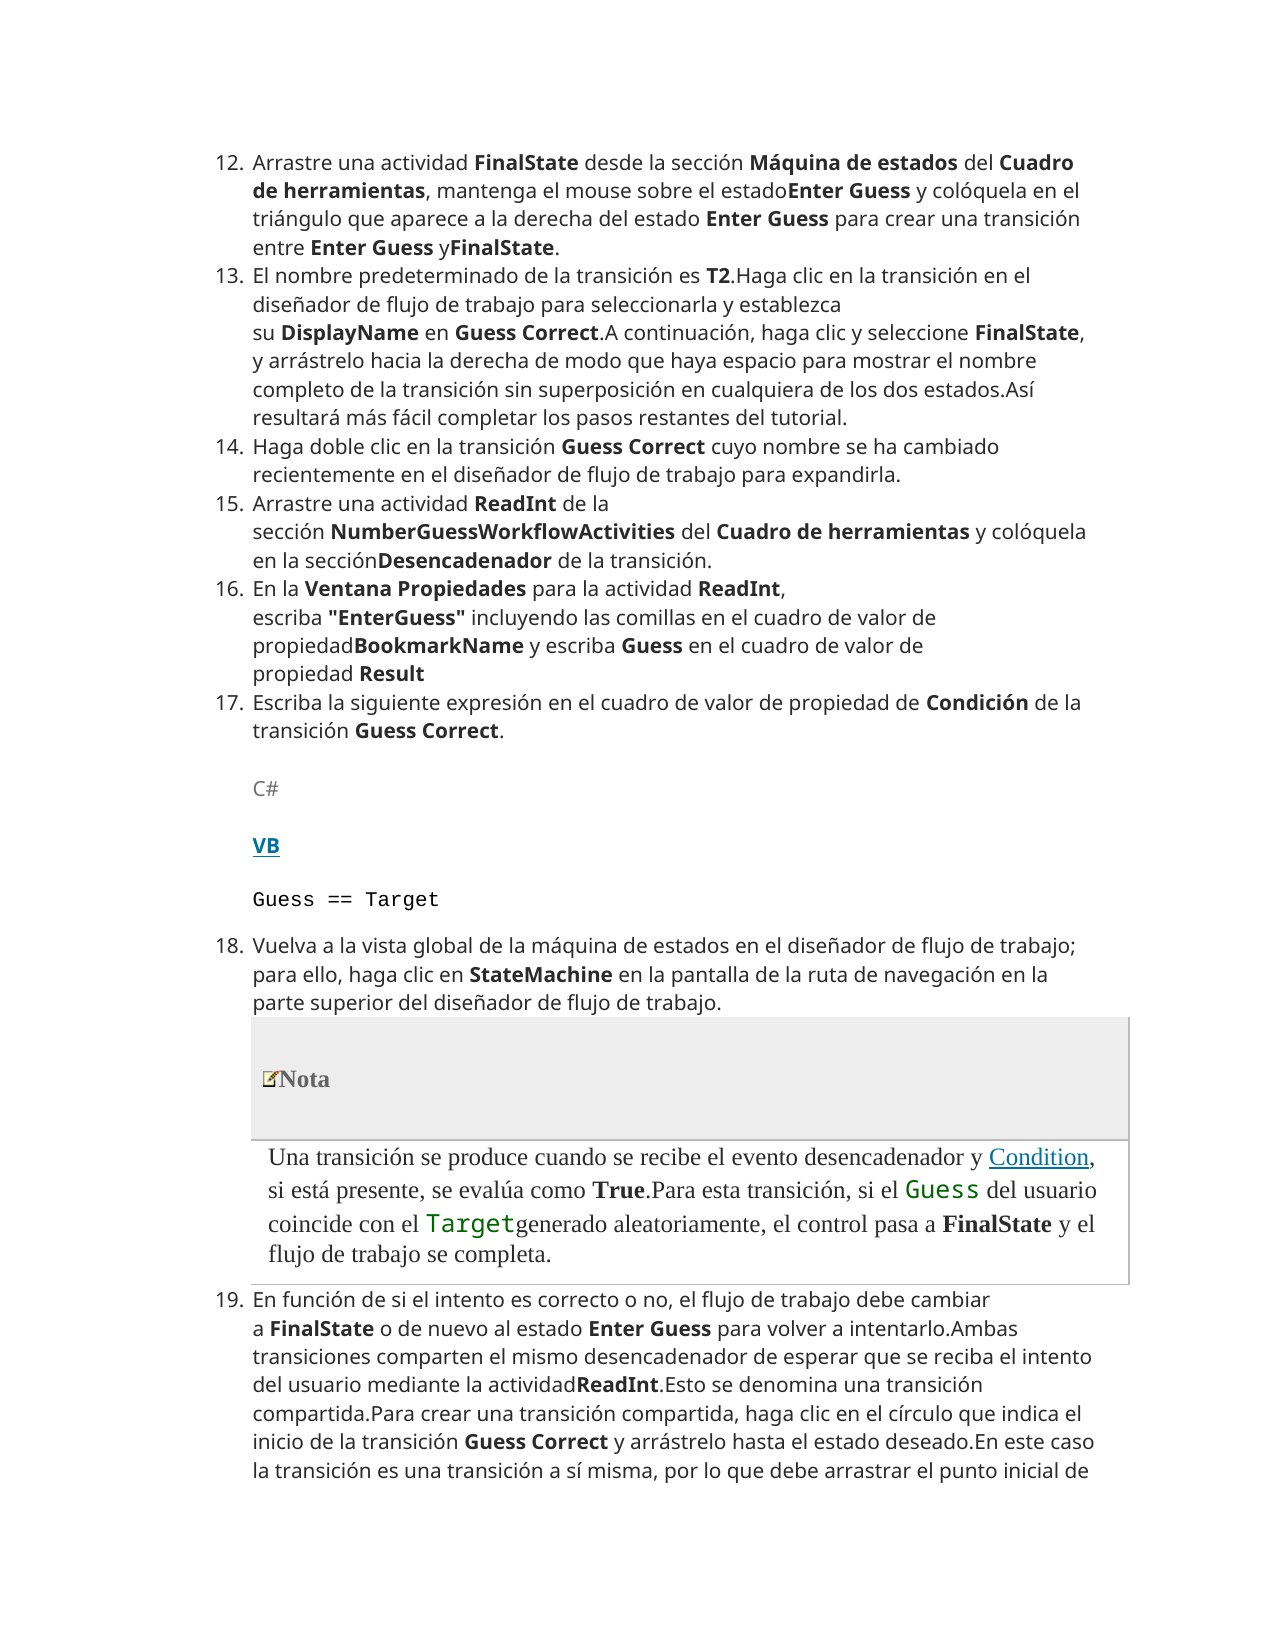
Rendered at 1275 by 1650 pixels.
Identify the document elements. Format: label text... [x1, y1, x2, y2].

list En la Ventana Propiedades para la actividad ReadInt, escriba "EnterGuess" incluyendo las comillas en el cuadro de valor de propiedadBookmarkName y escriba Guess en el cuadro de valor de propiedad Result [215, 574, 1098, 688]
list Haga doble clic en la transición Guess Correct cuyo nombre se ha cambiado recientemente en el diseñador de flujo de trabajo para expandirla. [215, 432, 1098, 489]
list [215, 1285, 1098, 1484]
list Arrastre una actividad ReadInt de la sección NumberGuessWorkflowActivities del Cuadro de herramientas y colóquela en la secciónDesencadenador de la transición. [215, 489, 1098, 574]
list Vuelva a la vista global de la máquina de estados en el diseñador de flujo de trabajo; para ello, haga clic en StateMachine en la pantalla de la ruta de navegación en la parte superior del diseñador de flujo de trabajo. [215, 932, 1098, 1017]
table_header Nota [251, 1017, 1128, 1139]
table_cell Una transición se produce cuando se recibe el evento desencadenador y Condition, si está presente, se evalúa como True.Para esta transición, si el Guess del usuario coincide con el Targetgenerado aleatoriamente, el control pasa a FinalState y el flujo de trabajo se completa. [251, 1141, 1128, 1284]
list El nombre predeterminado de la transición es T2.Haga clic en la transición en el diseñador de flujo de trabajo para seleccionarla y establezca su DisplayName en Guess Correct.A continuación, haga clic y seleccione FinalState, y arrástrelo hacia la derecha de modo que haya espacio para mostrar el nombre completo de la transición sin superposición en cualquiera de los dos estados.Así resultará más fácil completar los pasos restantes del tutorial. [215, 261, 1098, 432]
text C# [252, 774, 1098, 802]
text Guess == Target [252, 889, 1098, 913]
text VB [252, 832, 1098, 860]
list Escriba la siguiente expresión en el cuadro de valor de propiedad de Condición de la transición Guess Correct. [215, 688, 1098, 745]
picture [263, 1071, 279, 1087]
list Arrastre una actividad FinalState desde la sección Máquina de estados del Cuadro de herramientas, mantenga el mouse sobre el estadoEnter Guess y colóquela en el triángulo que aparece a la derecha del estado Enter Guess para crear una transición entre Enter Guess yFinalState. [215, 148, 1098, 261]
